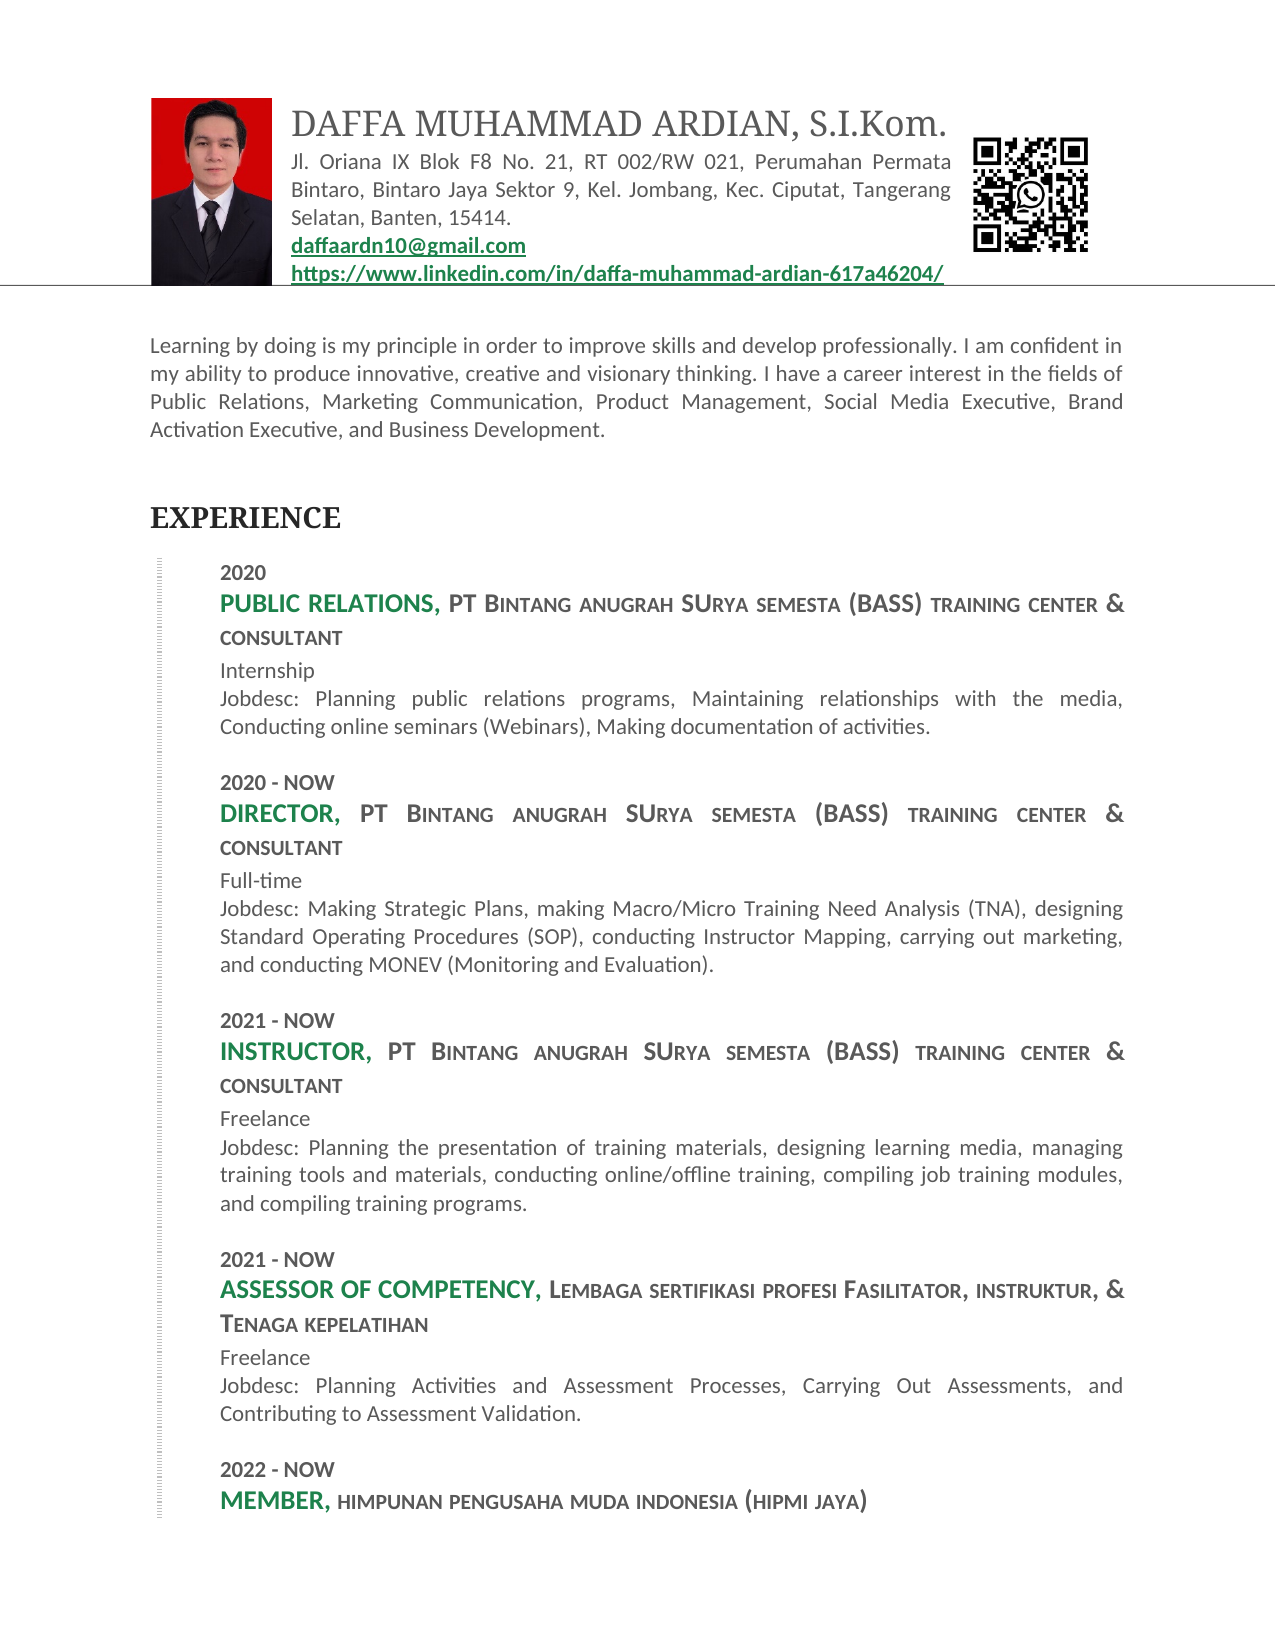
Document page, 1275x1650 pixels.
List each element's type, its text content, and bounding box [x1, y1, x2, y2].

table_header Daffa muhammad ardian, S.I.Kom. Jl. Oriana IX Blok F8 No. 21, RT 002/RW 021, Perumahan Permata Bintaro, Bintaro Jaya Sektor 9, Kel. Jombang, Kec. Ciputat, Tangerang Selatan, Banten, 15414. daffaardn10@gmail.com https://www.linkedin.com/in/daffa-muhammad-ardian-617a46204/ [150, 99, 1125, 286]
table_cell Learning by doing is my principle in order to improve skills and develop professionally. I am confident in my ability to produce innovative, creative and visionary thinking. I have a career interest in the fields of Public Relations, Marketing Communication, Product Management, Social Media Executive, Brand Activation Executive, and Business Development. [150, 286, 1125, 456]
picture [150, 98, 272, 283]
picture [969, 133, 1089, 252]
subtitle Experience [150, 497, 1125, 537]
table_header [160, 558, 1125, 1520]
